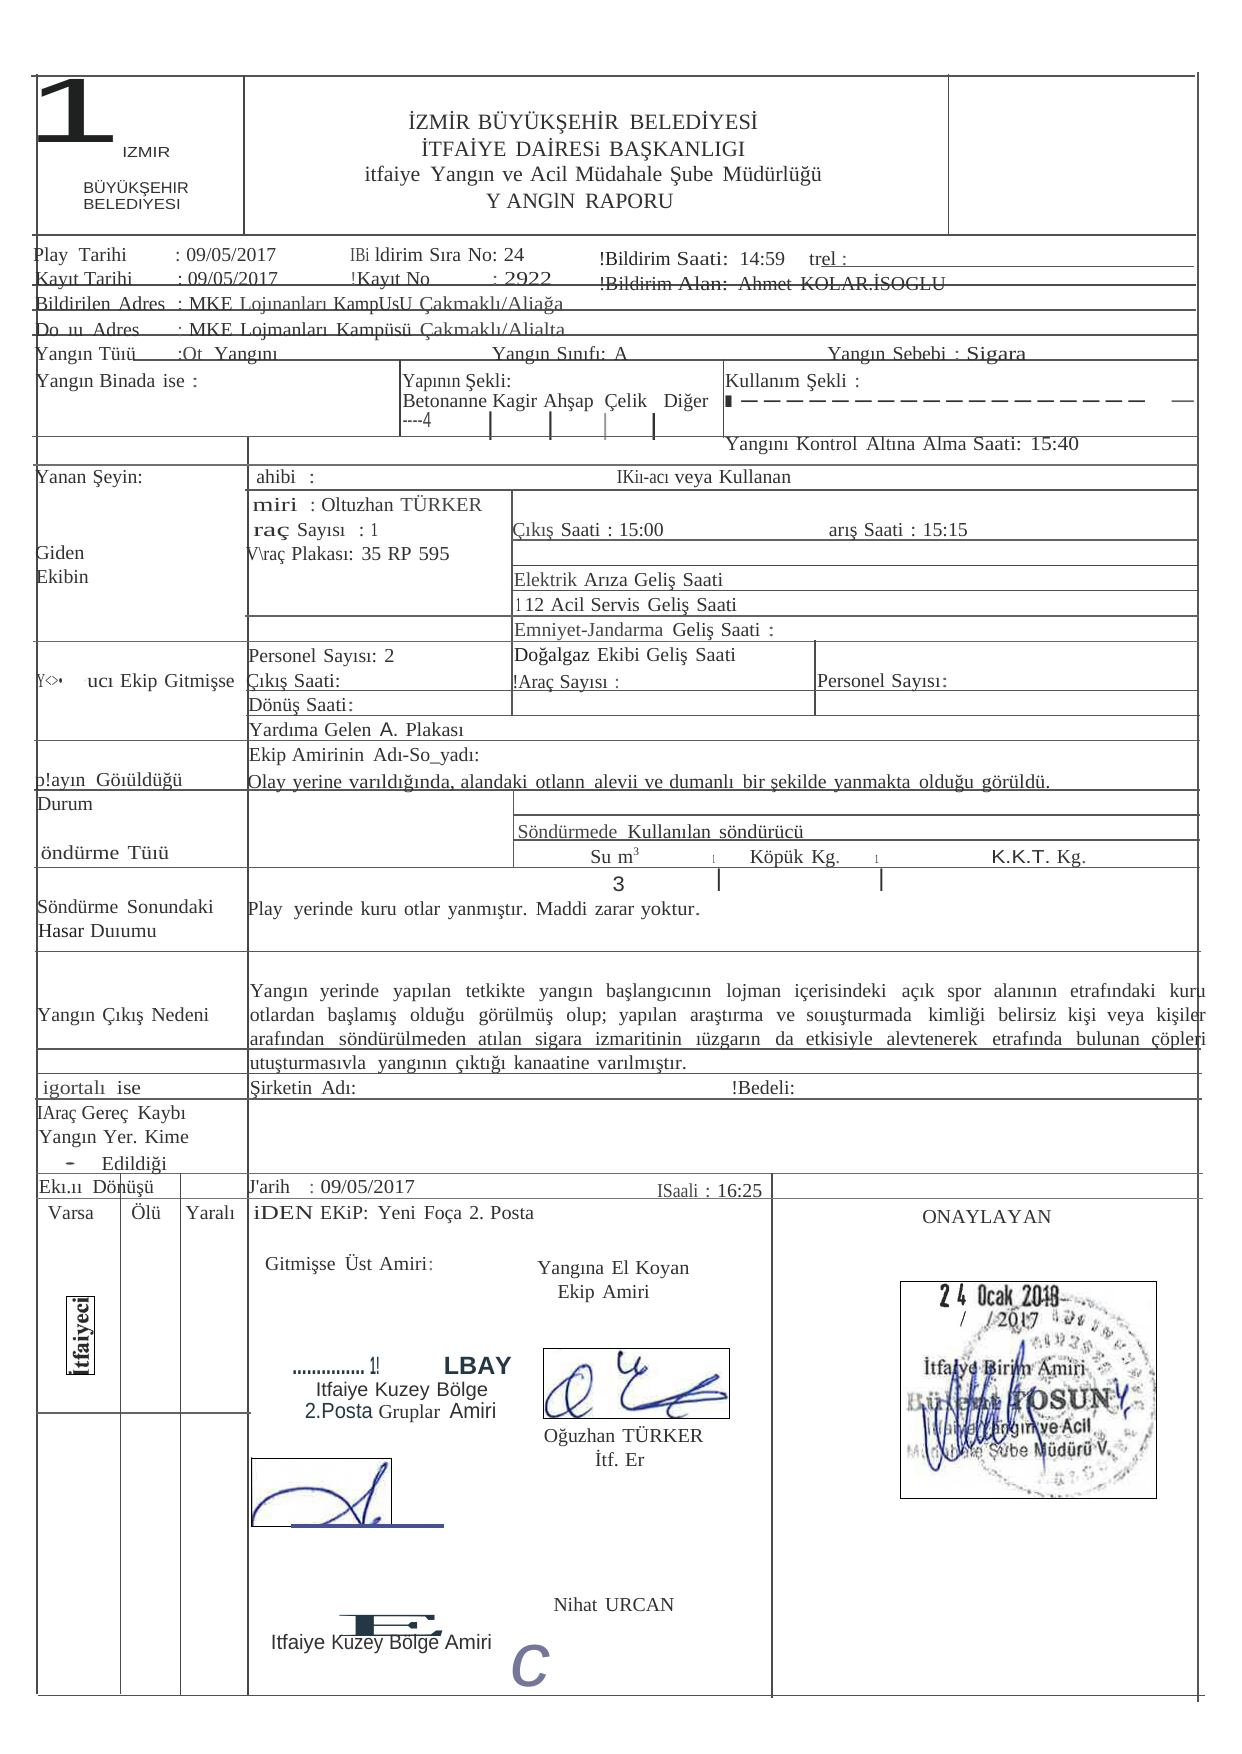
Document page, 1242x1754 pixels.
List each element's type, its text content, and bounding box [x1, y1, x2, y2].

text Do ıu Adres : MKE Lojmanları Kampüsü Çakmaklı/Alialta [35, 318, 576, 340]
text Itfaiye Kuzey Bölge Amiri c [271, 1624, 1214, 1702]
text Ekip Amiri [557, 1280, 1214, 1303]
text Yangın Yer. Kime [38, 1126, 213, 1148]
text 1 12 Acil Servis Geliş Saati Emniyet-Jandarma Geliş Saati : Doğalgaz Ekibi Geliş Saati [514, 593, 784, 666]
text Yardıma Gelen A. Plakası [249, 718, 477, 741]
text !Bildirim Saati: 14:59 trel : [598, 246, 1214, 269]
text 1IZMIR BÜYÜKŞEHIR BELEDIYESI [26, 69, 205, 212]
text igortalı ise [43, 1076, 213, 1099]
text raç Sayısı : 1 [253, 518, 452, 541]
text Söndürmede Kullanılan söndürücü [510, 820, 810, 842]
text 3 ı ı [604, 862, 892, 900]
picture [67, 1297, 94, 1374]
text Y<>• ·ucı Ekip Gitmişse Çıkış Saati: Dönüş Saati: [36, 669, 360, 716]
text Itfaiye Kuzey Bölge [310, 1380, 493, 1401]
text Giden [35, 541, 91, 564]
text Yangına El Koyan [534, 1256, 696, 1279]
picture [252, 1459, 391, 1526]
text Personel Sayısı: [817, 669, 1214, 692]
text Olay yerine varıldığında, alandaki otlann alevii ve dumanlı bir şekilde yanmakta olduğu görüldü. [247, 770, 1214, 793]
text ............... 1! LBAY [66, 1296, 534, 1380]
text Yangın Çıkış Nedeni [37, 1003, 218, 1026]
text Gitmişse Üst Amiri: [265, 1252, 534, 1274]
text Ekibin [36, 565, 96, 588]
text Ekip Amirinin Adı-So_yadı: [249, 743, 482, 765]
text Nihat URCAN [553, 1593, 1214, 1615]
text Personel Sayısı: 2 [248, 644, 452, 666]
text Şirketin Adı: !Bedeli: [249, 1076, 802, 1099]
text Yangın yerinde yapılan tetkikte yangın başlangıcının lojman içerisindeki açık spor alanının etrafındaki kuru otlardan başlamış olduğu görülmüş olup; yapılan araştırma ve soıuşturmada kimliği belirsiz kişi veya kişiler arafından söndürülmeden atılan sigara izmaritinin ıüzgarın da etkisiyle alevtenerek etrafında bulunan çöpleri utuşturmasıvla yangının çıktığı kanaatine varılmıştır. [249, 979, 1207, 1074]
text Hasar Duıumu [38, 919, 217, 941]
text Ekı.ıı Dönüşü J'arih : 09/05/2017 [39, 1175, 538, 1198]
text Su m3 1 Köpük Kg. 1 K.K.T. Kg. [590, 844, 1214, 862]
text Söndürme Sonundaki [37, 895, 223, 918]
text Yangın Tüıü :Ot Yangını Yangın Sınıfı: A Yangın Sebebi : Sigara [34, 342, 1214, 365]
text Varsa Ölü Yaralı iDEN EKiP: Yeni Foça 2. Posta [48, 1201, 543, 1223]
text Durum öndürme Tüıü [37, 792, 173, 864]
text Elektrik Arıza Geliş Saati [513, 568, 1214, 591]
text V\raç Plakası: 35 RP 595 [246, 542, 457, 565]
text itfaiye Yangın ve Acil Müdahale Şube Müdürlüğü [364, 162, 1214, 187]
text Oğuzhan TÜRKER İtf. Er [544, 1424, 712, 1471]
text Yangın Binada ise : Yapının Şekli: Kullanım Şekli : [35, 369, 1214, 390]
text İZMİR BÜYÜKŞEHİR BELEDİYESİ İTFAİYE DAİRESi BAŞKANLIGI [403, 109, 763, 161]
text ISaali : 16:25 [657, 1179, 770, 1202]
text E [334, 1605, 534, 1624]
text ONAYLAYAN [922, 1204, 1214, 1227]
picture [901, 1303, 1156, 1498]
text Y ANGlN RAPORU [481, 188, 678, 213]
text Kayıt Tarihi : 09/05/2017 !Kayıt No : 2922 [35, 267, 571, 290]
text Betonanne Kagir Ahşap Çelik Diğer ı------------------ - ----4 [402, 390, 1214, 432]
text Yangını Kontrol Altına Alma Saati: 15:40 [725, 432, 1214, 455]
text !Bildirim Alan: Ahmet KOLAR.İSOGLU [598, 271, 1214, 294]
text Bildirilen Adres : MKE Lojınanları KampUsU Çakmaklı/Aliağa [35, 292, 575, 315]
text !Araç Sayısı : [512, 670, 627, 693]
text 2.Posta Gruplar Amiri [299, 1401, 502, 1423]
text IAraç Gereç Kaybı [37, 1101, 213, 1124]
text Yanan Şeyin: ahibi : IKiı-acı veya Kullanan miri : Oltuzhan TÜRKER [35, 460, 803, 516]
text · Edildiği [52, 1151, 172, 1173]
text Play yerinde kuru otlar yanmıştır. Maddi zarar yoktur. [247, 900, 1214, 920]
text p!ayın Göıüldüğü [35, 768, 217, 790]
text Çıkış Saati : 15:00 arış Saati : 15:15 [512, 518, 1214, 541]
text Play Tarihi : 09/05/2017 IBi ldirim Sıra No: 24 [33, 243, 571, 266]
picture [544, 1349, 729, 1418]
